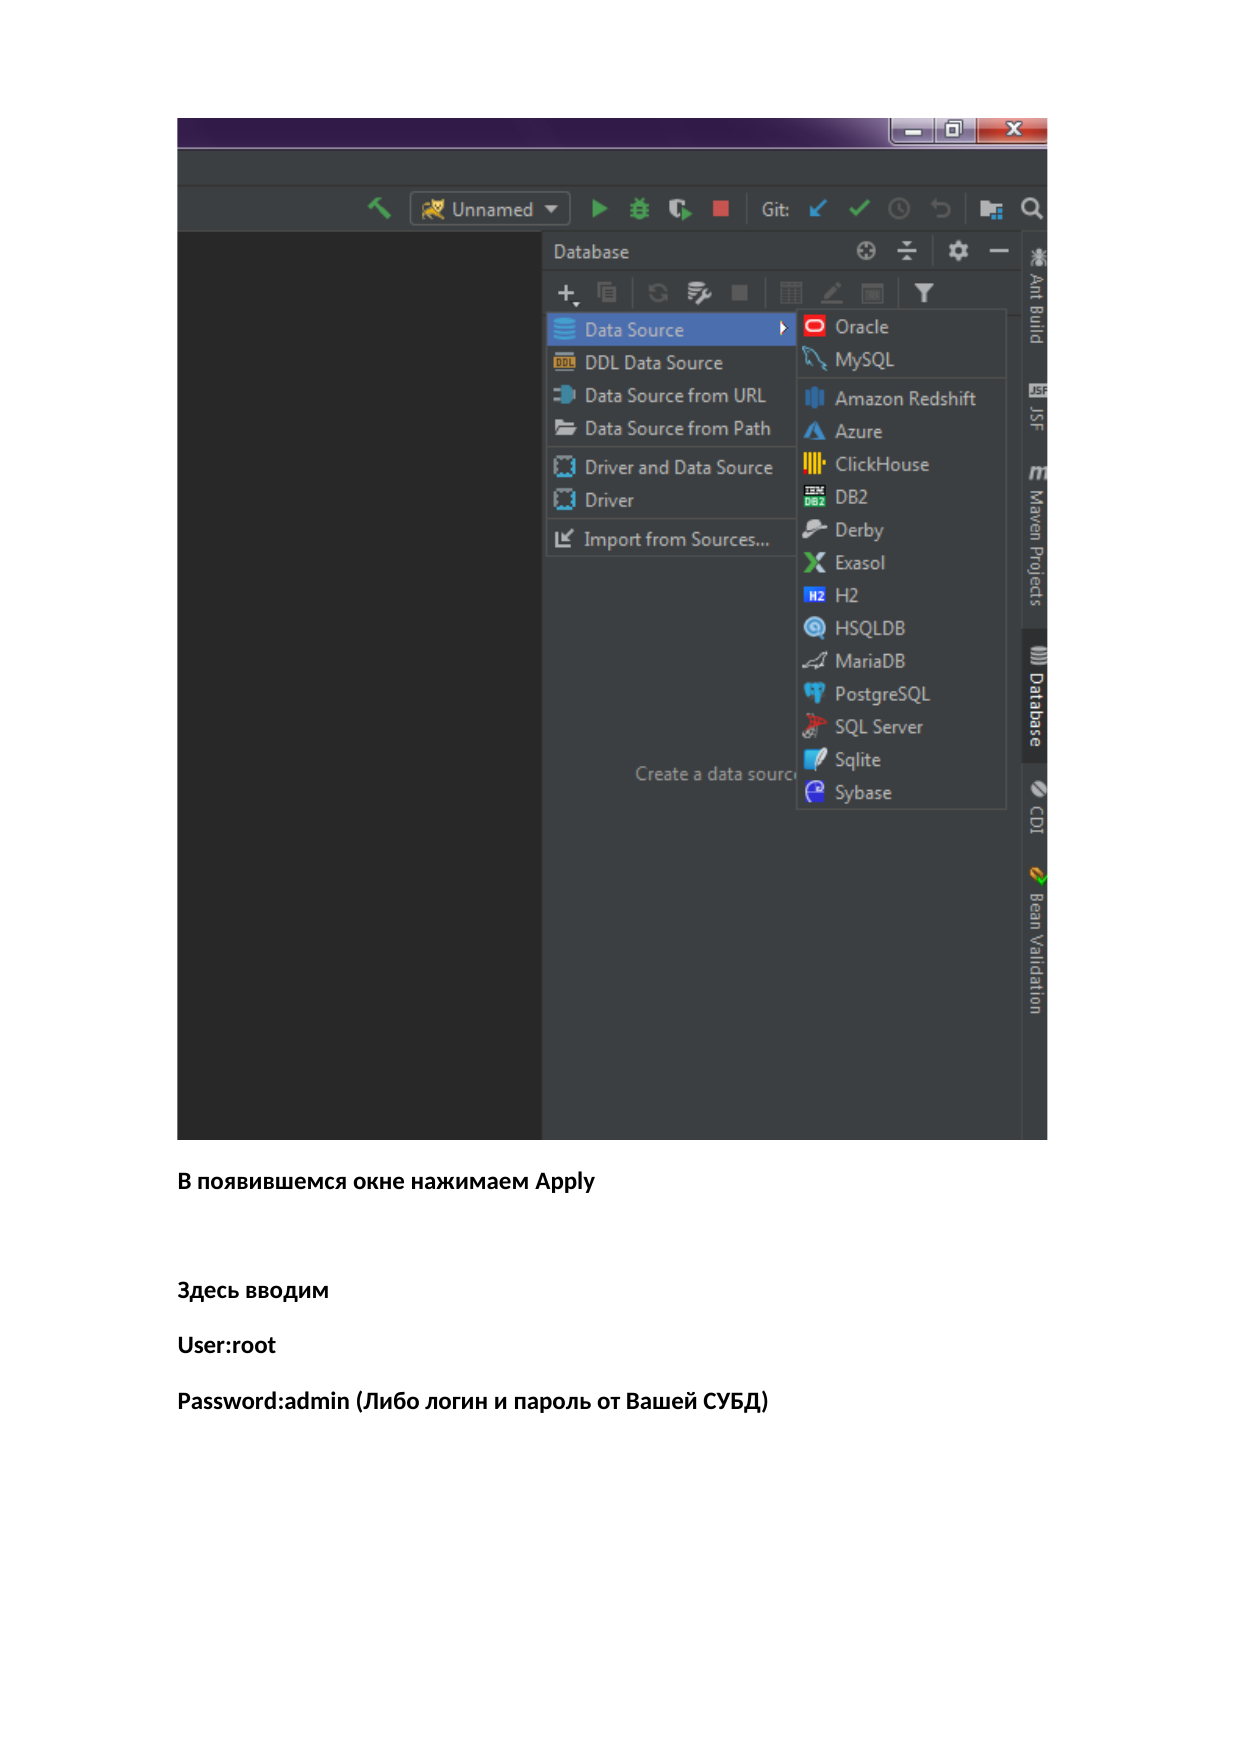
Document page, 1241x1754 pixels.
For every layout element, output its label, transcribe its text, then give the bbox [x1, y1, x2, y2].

text В появившемся окне нажимаем Apply [177, 1165, 1152, 1196]
picture [177, 118, 1048, 1140]
text Здесь вводим [177, 1274, 1152, 1304]
text User:root [177, 1330, 1152, 1360]
text Password:admin (Либо логин и пароль от Вашей СУБД) [177, 1386, 1152, 1416]
